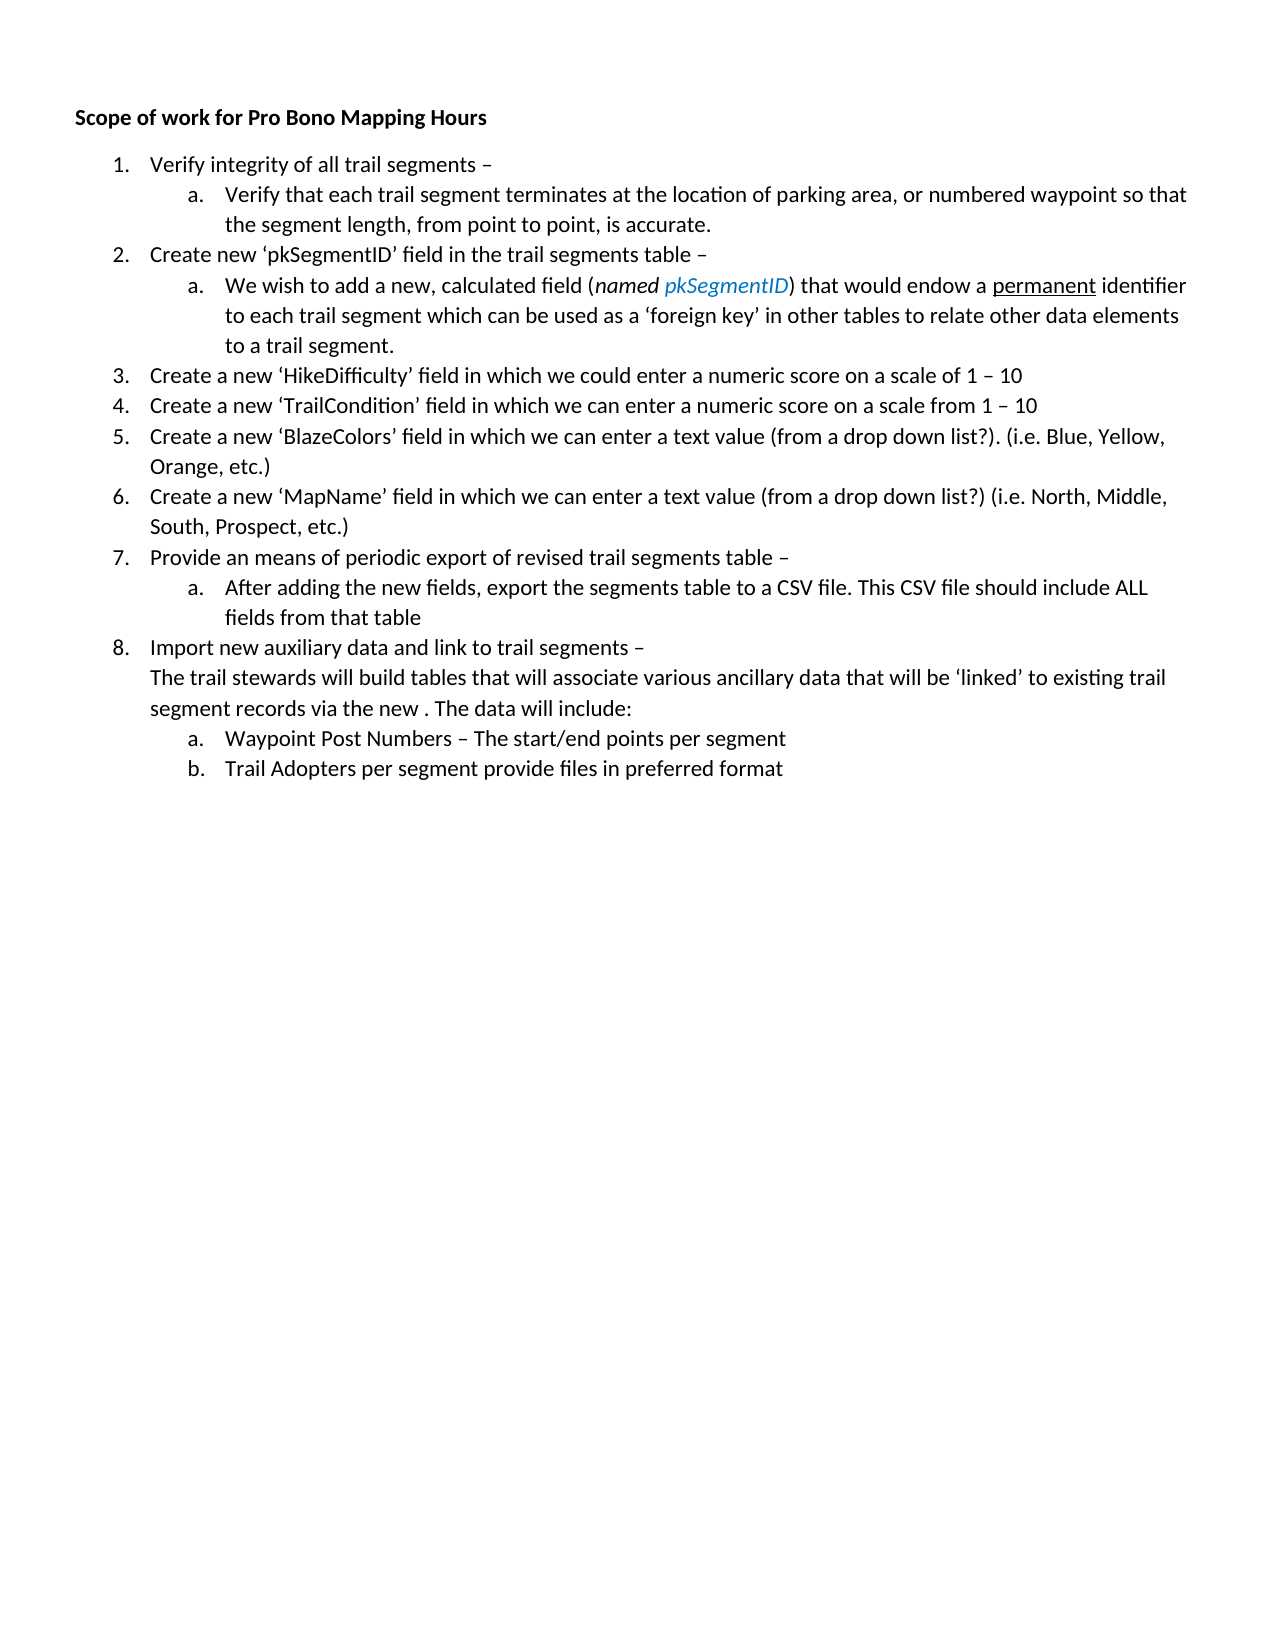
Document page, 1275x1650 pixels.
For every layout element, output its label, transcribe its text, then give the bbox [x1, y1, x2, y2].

list Create a new ‘TrailCondition’ field in which we can enter a numeric score on a scale from 1 – 10 [112, 392, 1200, 419]
text Scope of work for Pro Bono Mapping Hours [75, 103, 1200, 131]
list Waypoint Post Numbers – The start/end points per segment [187, 724, 1200, 752]
list Verify that each trail segment terminates at the location of parking area, or numbered waypoint so that the segment length, from point to point, is accurate. [187, 180, 1200, 238]
list Provide an means of periodic export of revised trail segments table – [112, 543, 1200, 571]
list Import new auxiliary data and link to trail segments – The trail stewards will build tables that will associate various ancillary data that will be ‘linked’ to existing trail segment records via the new . The data will include: [112, 633, 1200, 722]
list Trail Adopters per segment provide files in preferred format [187, 754, 1200, 812]
list After adding the new fields, export the segments table to a CSV file. This CSV file should include ALL fields from that table [187, 573, 1200, 631]
list Verify integrity of all trail segments – [112, 150, 1200, 178]
list We wish to add a new, calculated field (named pkSegmentID) that would endow a permanent identifier to each trail segment which can be used as a ‘foreign key’ in other tables to relate other data elements to a trail segment. [187, 271, 1200, 359]
list Create a new ‘BlazeColors’ field in which we can enter a text value (from a drop down list?). (i.e. Blue, Yellow, Orange, etc.) [112, 422, 1200, 480]
list Create a new ‘MapName’ field in which we can enter a text value (from a drop down list?) (i.e. North, Middle, South, Prospect, etc.) [112, 482, 1200, 540]
list Create new ‘pkSegmentID’ field in the trail segments table – [112, 241, 1200, 268]
list Create a new ‘HikeDifficulty’ field in which we could enter a numeric score on a scale of 1 – 10 [112, 361, 1200, 389]
